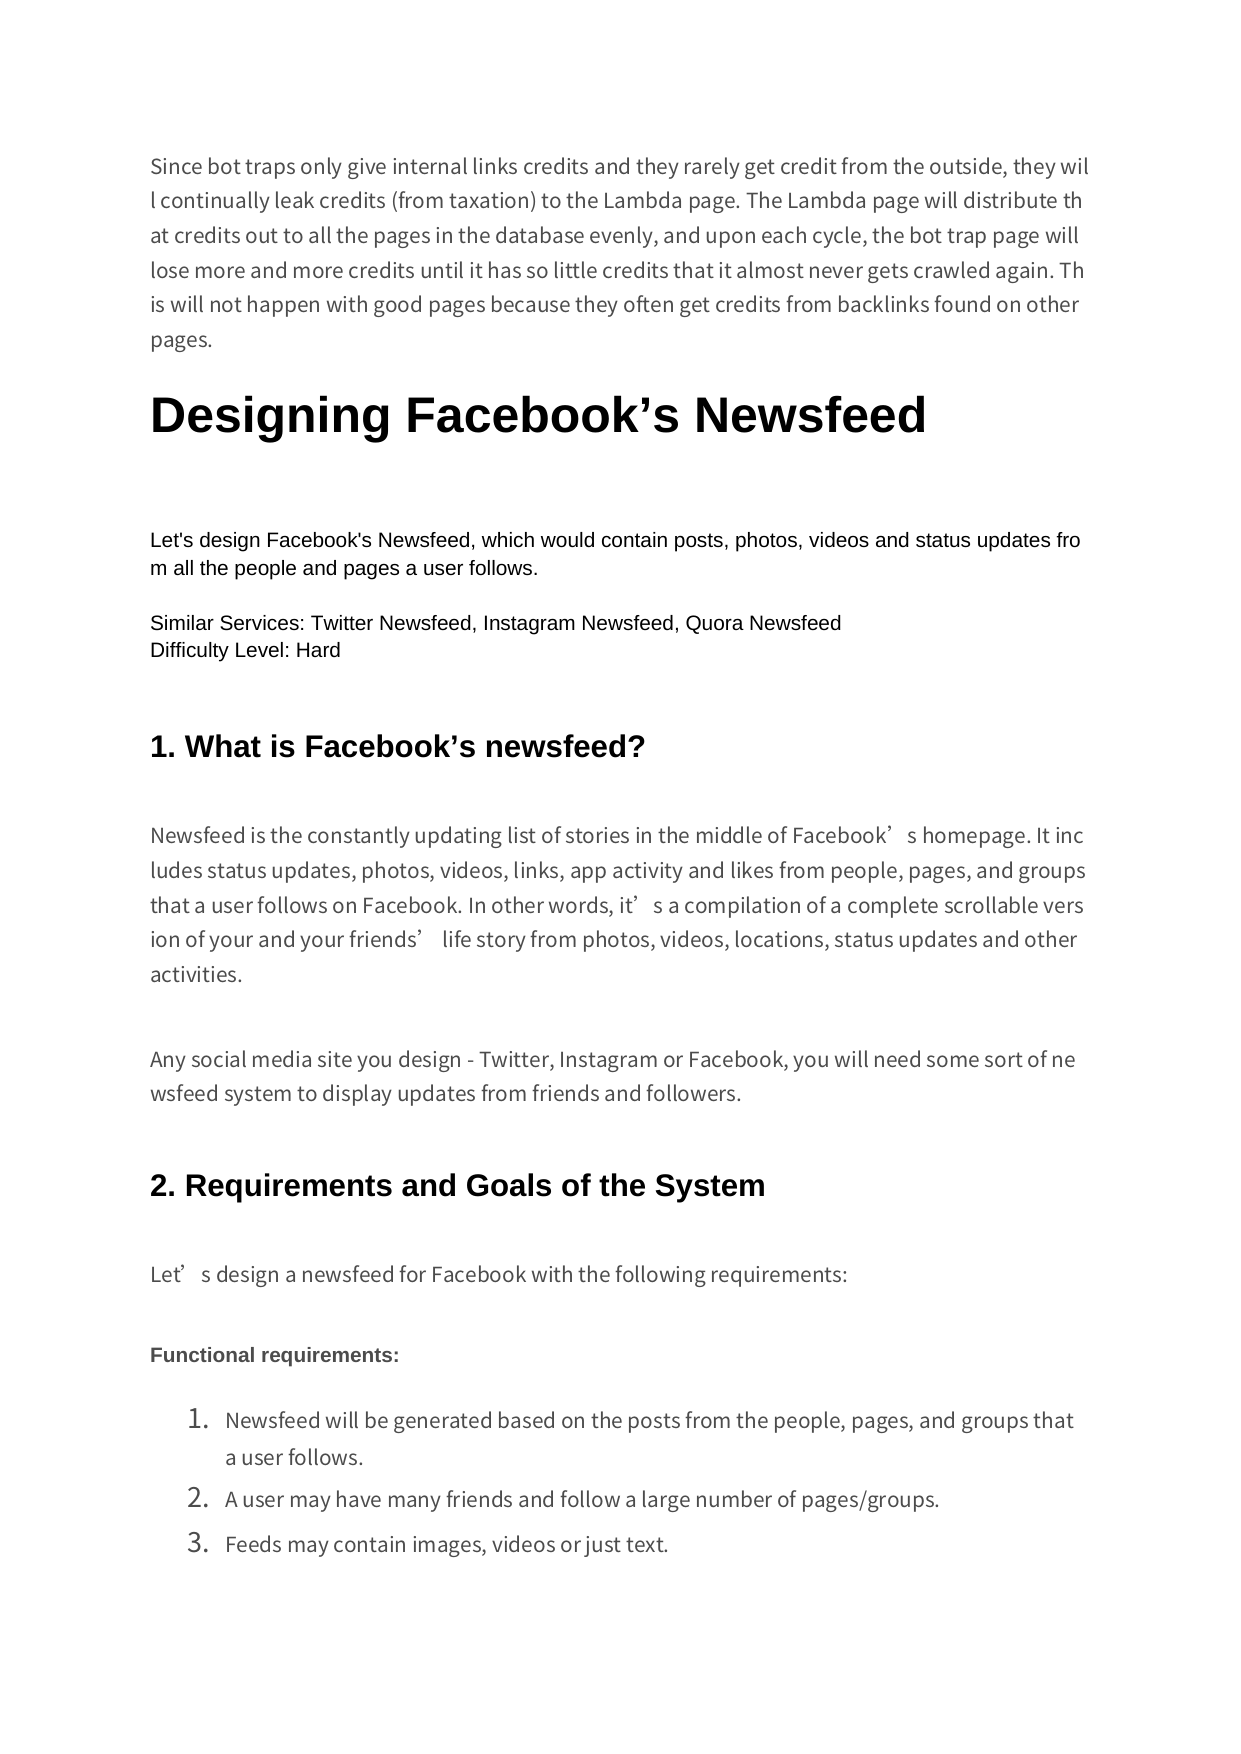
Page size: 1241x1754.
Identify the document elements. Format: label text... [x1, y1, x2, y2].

subtitle Designing Facebook’s Newsfeed [119, 385, 1090, 443]
list Feeds may contain images, videos or just text. [187, 1521, 1090, 1560]
list Newsfeed will be generated based on the posts from the people, pages, and groups that a user follows. [187, 1397, 1090, 1471]
text Any social media site you design - Twitter, Instagram or Facebook, you will need some sort of newsfeed system to display updates from friends and followers. [150, 1043, 1090, 1108]
text Newsfeed is the constantly updating list of stories in the middle of Facebook’s homepage. It includes status updates, photos, videos, links, app activity and likes from people, pages, and groups that a user follows on Facebook. In other words, it’s a compilation of a complete scrollable version of your and your friends’ life story from photos, videos, locations, status updates and other activities. [150, 819, 1090, 988]
text Let's design Facebook's Newsfeed, which would contain posts, photos, videos and status updates from all the people and pages a user follows. Similar Services: Twitter Newsfeed, Instagram Newsfeed, Quora Newsfeed Difficulty Level: Hard [150, 528, 1090, 662]
text Since bot traps only give internal links credits and they rarely get credit from the outside, they will continually leak credits (from taxation) to the Lambda page. The Lambda page will distribute that credits out to all the pages in the database evenly, and upon each cycle, the bot trap page will lose more and more credits until it has so little credits that it almost never gets crawled again. This will not happen with good pages because they often get credits from backlinks found on other pages. [150, 150, 1090, 354]
list A user may have many friends and follow a large number of pages/groups. [187, 1476, 1090, 1515]
subtitle 1. What is Facebook’s newsfeed? [150, 728, 1090, 764]
text Let’s design a newsfeed for Facebook with the following requirements: [150, 1258, 1090, 1288]
text Functional requirements: [150, 1342, 1090, 1366]
subtitle 2. Requirements and Goals of the System [150, 1167, 1090, 1202]
